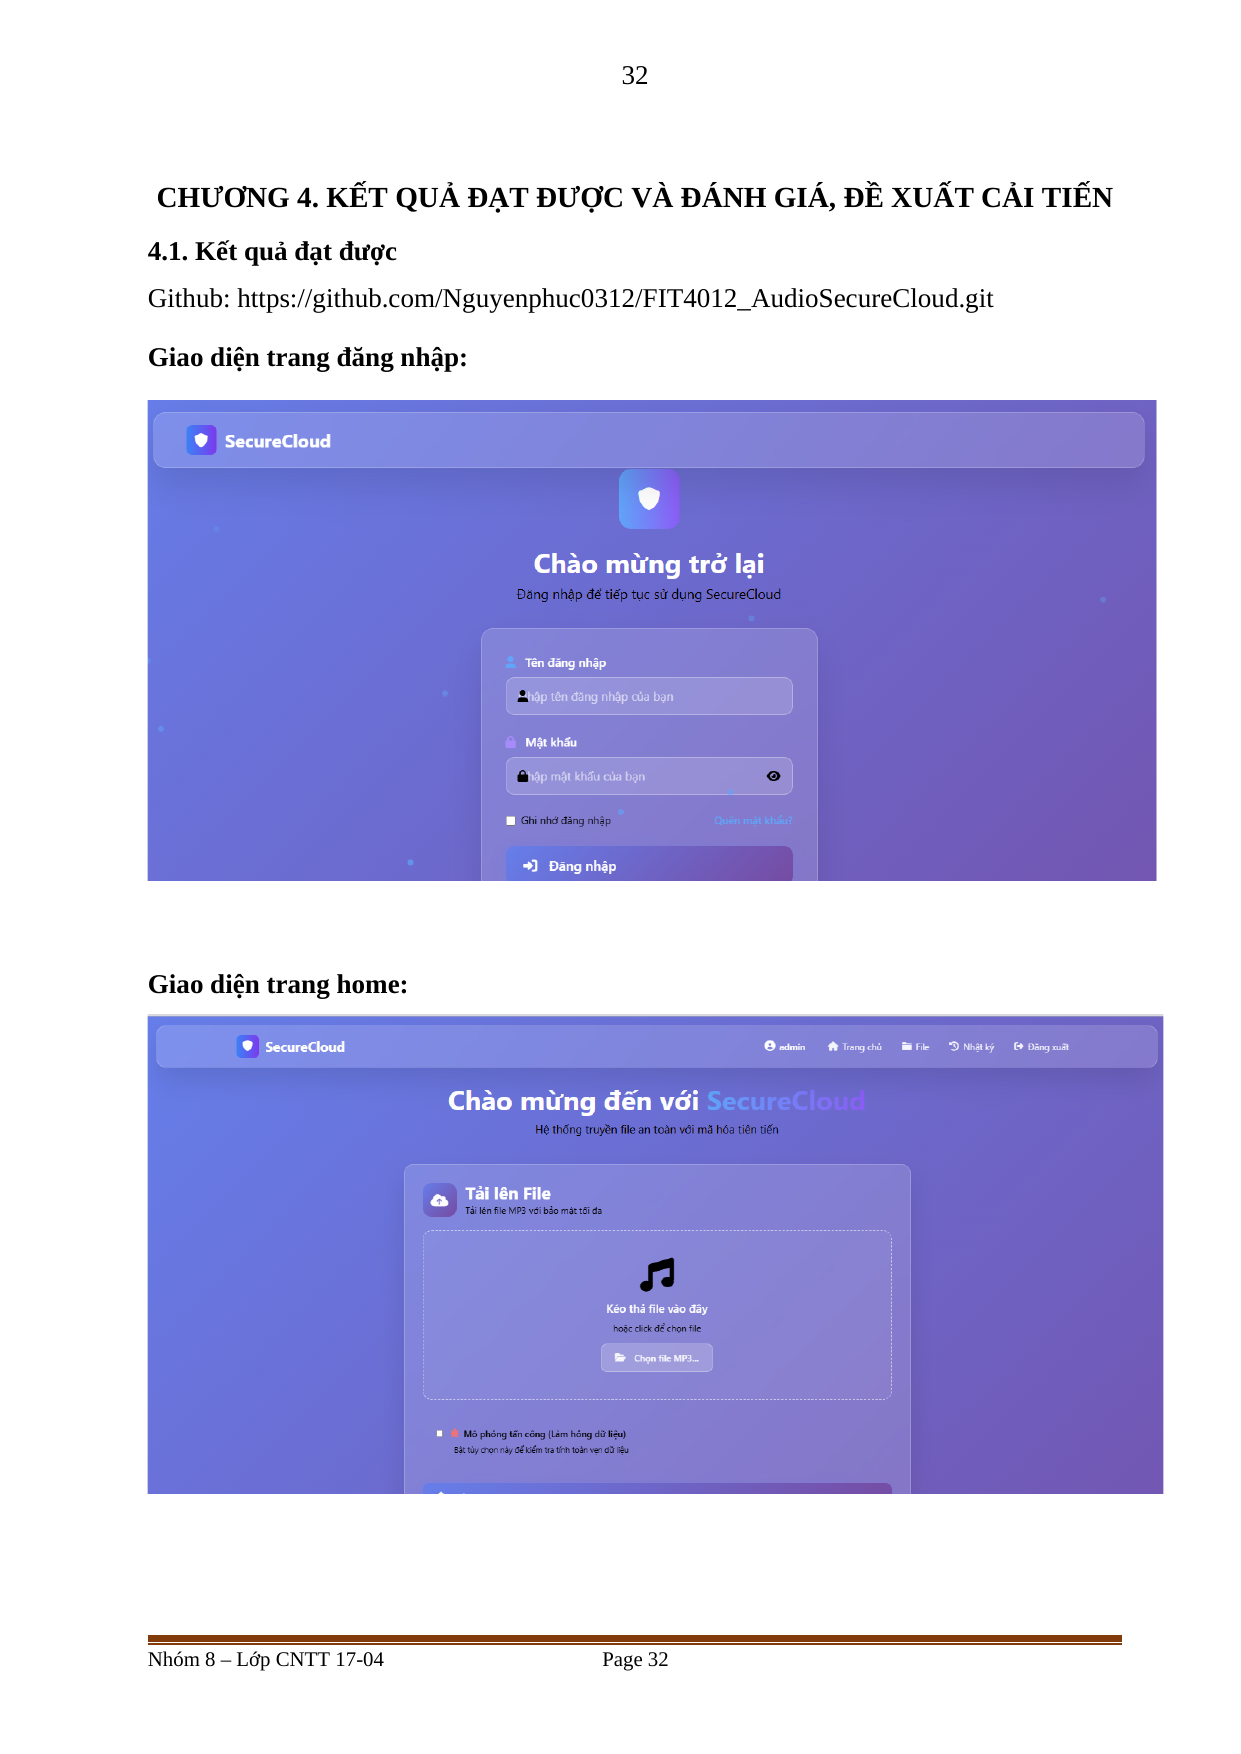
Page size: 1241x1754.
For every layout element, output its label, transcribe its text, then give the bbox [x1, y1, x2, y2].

text Giao diện trang đăng nhập: [148, 341, 1122, 372]
picture [147, 1014, 1164, 1494]
subtitle 4.1. Kết quả đạt được [148, 235, 1122, 266]
subtitle CHƯƠNG 4. KẾT QUẢ ĐẠT ĐƯỢC VÀ ĐÁNH GIÁ, ĐỀ XUẤT CẢI TIẾN [148, 181, 1122, 214]
text Giao diện trang home: [148, 968, 1122, 1014]
picture [147, 400, 1157, 881]
text Github: https://github.com/Nguyenphuc0312/FIT4012_AudioSecureCloud.git [148, 282, 1122, 313]
